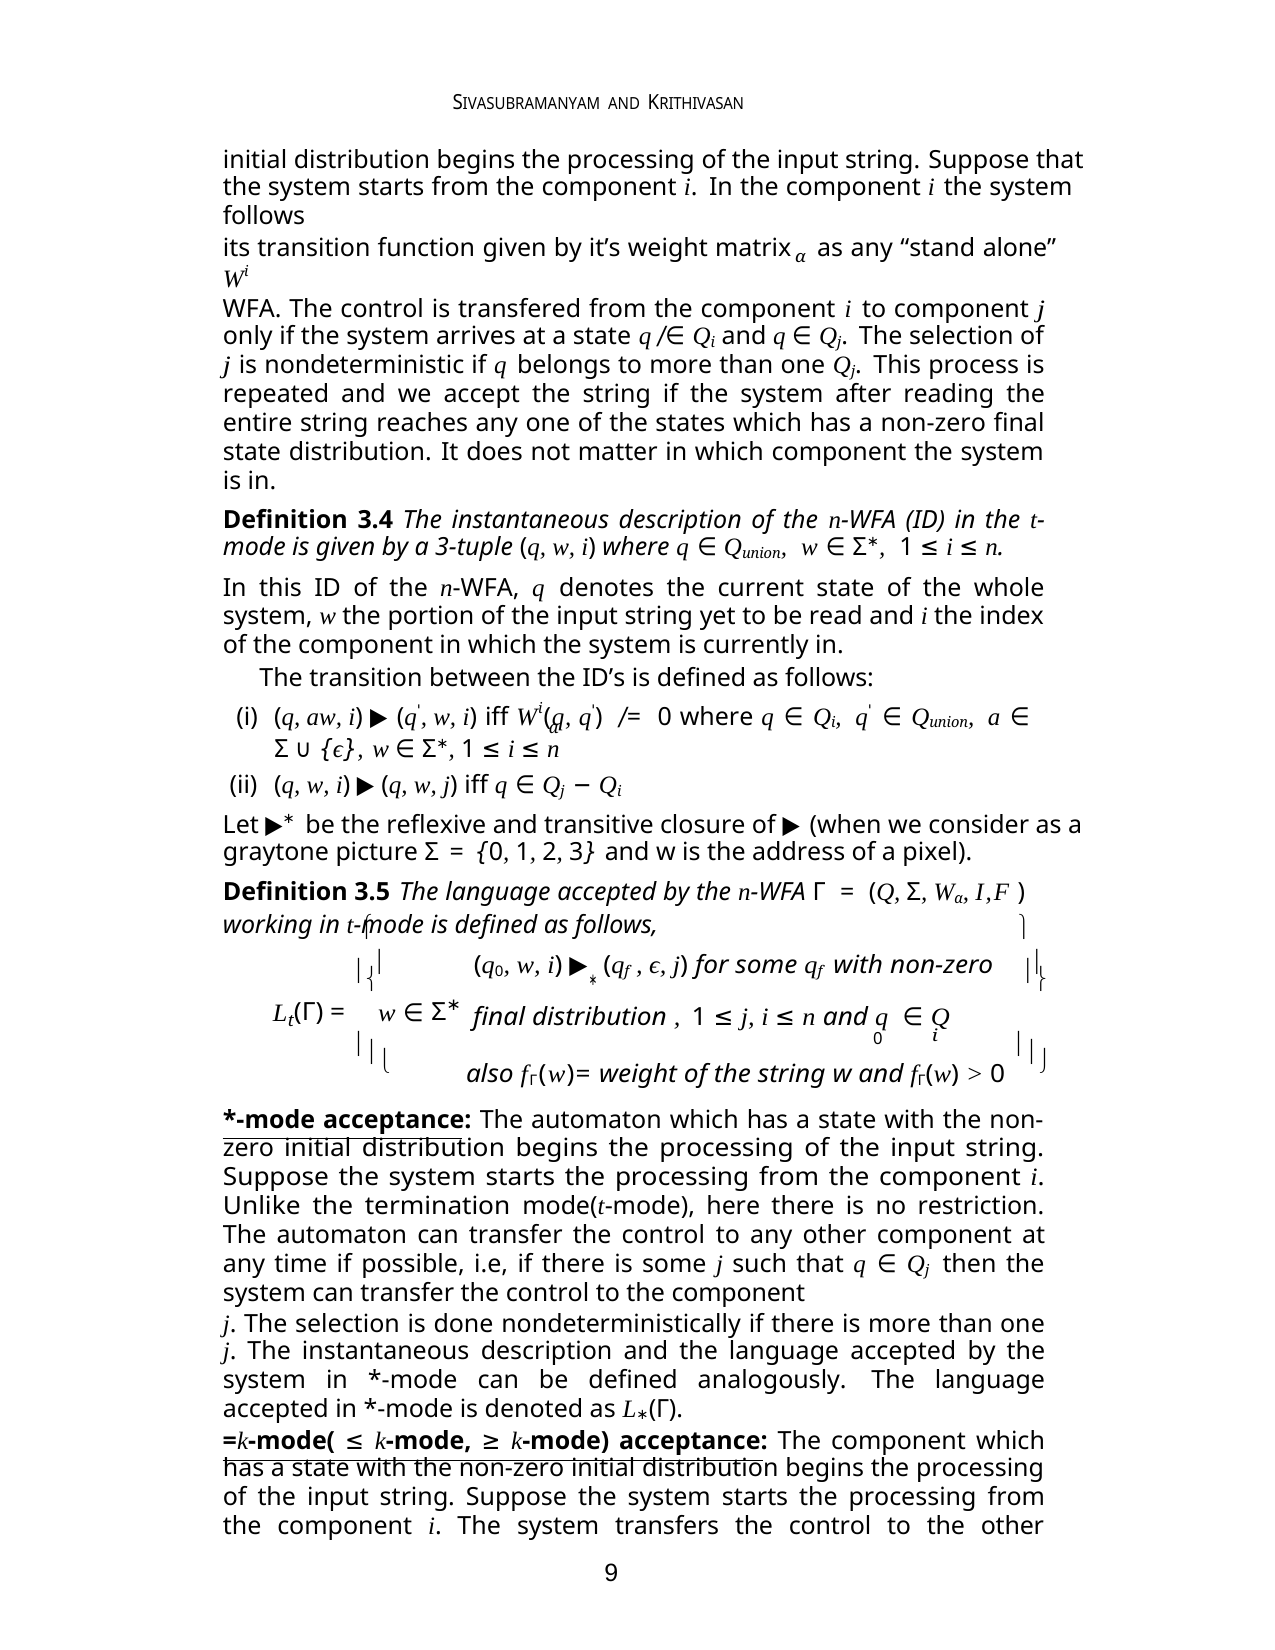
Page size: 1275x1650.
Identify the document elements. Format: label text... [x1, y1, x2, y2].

text Σ ∪ {ϵ}, w ∈ Σ∗, 1 ≤ i ≤ n [274, 732, 1096, 764]
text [222, 1426, 1045, 1542]
text The transition between the ID’s is defined as follows: [259, 660, 1096, 693]
list (q, w, i) ▶ (q, w, j) iff q ∈ Qj − Qi [229, 767, 1096, 801]
list (q, aw, i) ▶ (q', w, i) iff Wi(q, q') /= 0 where q ∈ Qi, q' ∈ Qunion, a ∈ [236, 699, 1096, 732]
text Definition 3.4 The instantaneous description of the n-WFA (ID) in the t- mode is given by a 3-tuple (q, w, i) where q ∈ Qunion, w ∈ Σ∗, 1 ≤ i ≤ n. [223, 505, 1045, 563]
text WFA. The control is transfered from the component i to component j only if the system arrives at a state q /∈ Qi and q ∈ Qj. The selection of j is nondeterministic if q belongs to more than one Qj. This process is repeated and we accept the string if the system after reading the entire string reaches any one of the states which has a non-zero final state distribution. It does not matter in which component the system is in. [222, 294, 1045, 497]
text Let ▶∗ be the reflexive and transitive closure of ▶ (when we consider as a graytone picture Σ = {0, 1, 2, 3} and w is the address of a pixel). [222, 810, 1096, 868]
text  also fΓ(w)= weight of the string w and fΓ(w) > 0  [311, 1042, 1096, 1092]
text as any “stand alone” [817, 232, 1096, 263]
text j. The selection is done nondeterministically if there is more than one j. The instantaneous description and the language accepted by the system in *-mode can be defined analogously. The language accepted in *-mode is denoted as L∗(Γ). [223, 1309, 1045, 1425]
text In this ID of the n-WFA, q denotes the current state of the whole system, w the portion of the input string yet to be read and i the index of the component in which the system is currently in. [223, 574, 1045, 660]
text Definition 3.5 The language accepted by the n-WFA Γ = (Q, Σ, Wα, I,F ) [223, 874, 1096, 907]
text its transition function given by it’s weight matrix Wi [223, 232, 804, 294]
text working in t-mode is deﬁned as follows, [223, 907, 1096, 940]
text initial distribution begins the processing of the input string. Suppose that the system starts from the component i. In the component i the system follows [223, 145, 1096, 232]
text  (q0, w, i) ▶ (qf , ϵ, j) for some qf with non-zero  [311, 940, 1096, 982]
text Lt(Γ) = w ∈ Σ∗ ﬁnal distribution , 1 ≤ j, i ≤ n and q ∈ Q  [273, 982, 1096, 1037]
text *-mode acceptance: The automaton which has a state with the non-zero initial distribution begins the processing of the input string. Suppose the system starts the processing from the component i. Unlike the termination mode(t-mode), here there is no restriction. The automaton can transfer the control to any other component at any time if possible, i.e, if there is some j such that q ∈ Qj then the system can transfer the control to the component [223, 1106, 1045, 1308]
